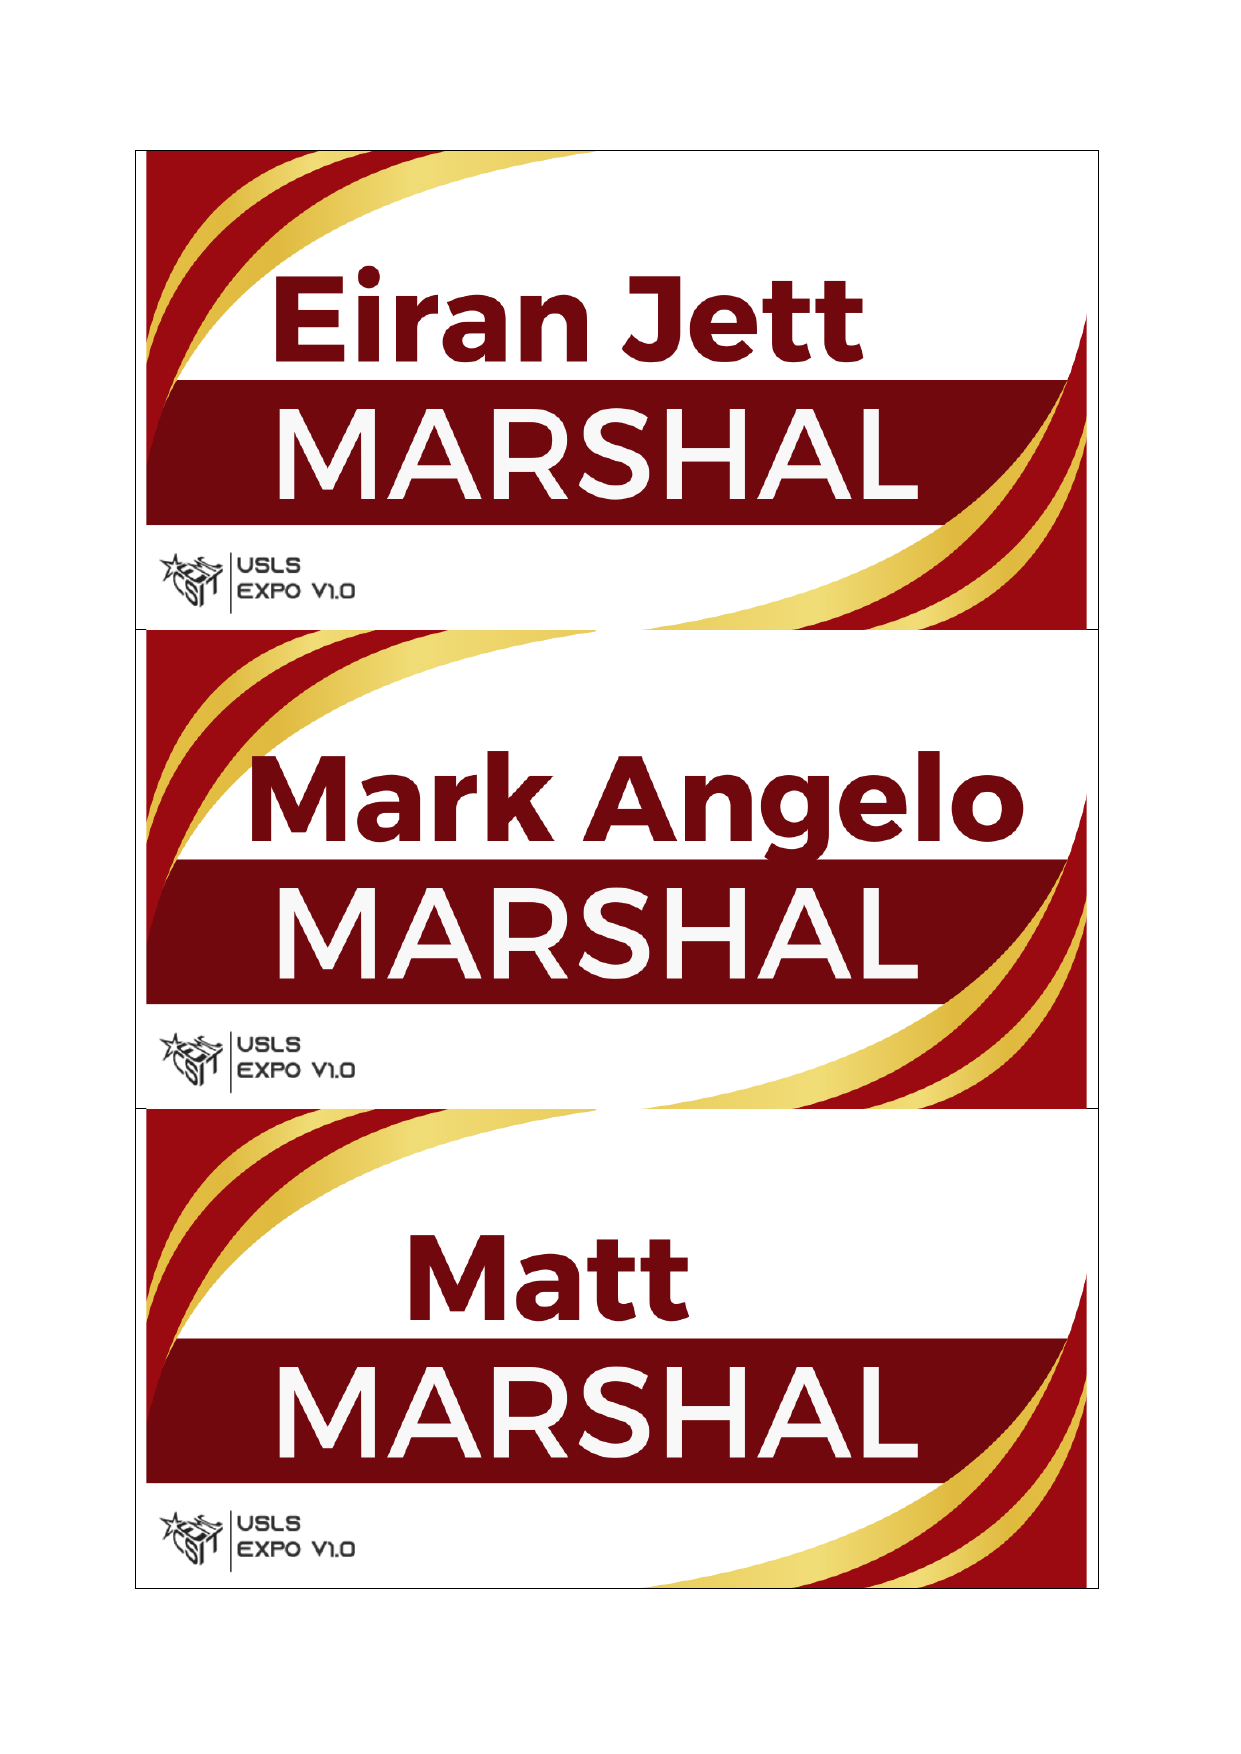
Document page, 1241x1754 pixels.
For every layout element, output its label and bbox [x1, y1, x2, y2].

table_header [136, 151, 146, 629]
table_cell [1087, 630, 1098, 1108]
table_cell [1087, 1109, 1098, 1587]
table_cell [136, 1109, 146, 1587]
picture [146, 151, 1087, 1588]
table_cell [136, 630, 146, 1108]
table_header [1087, 151, 1098, 629]
